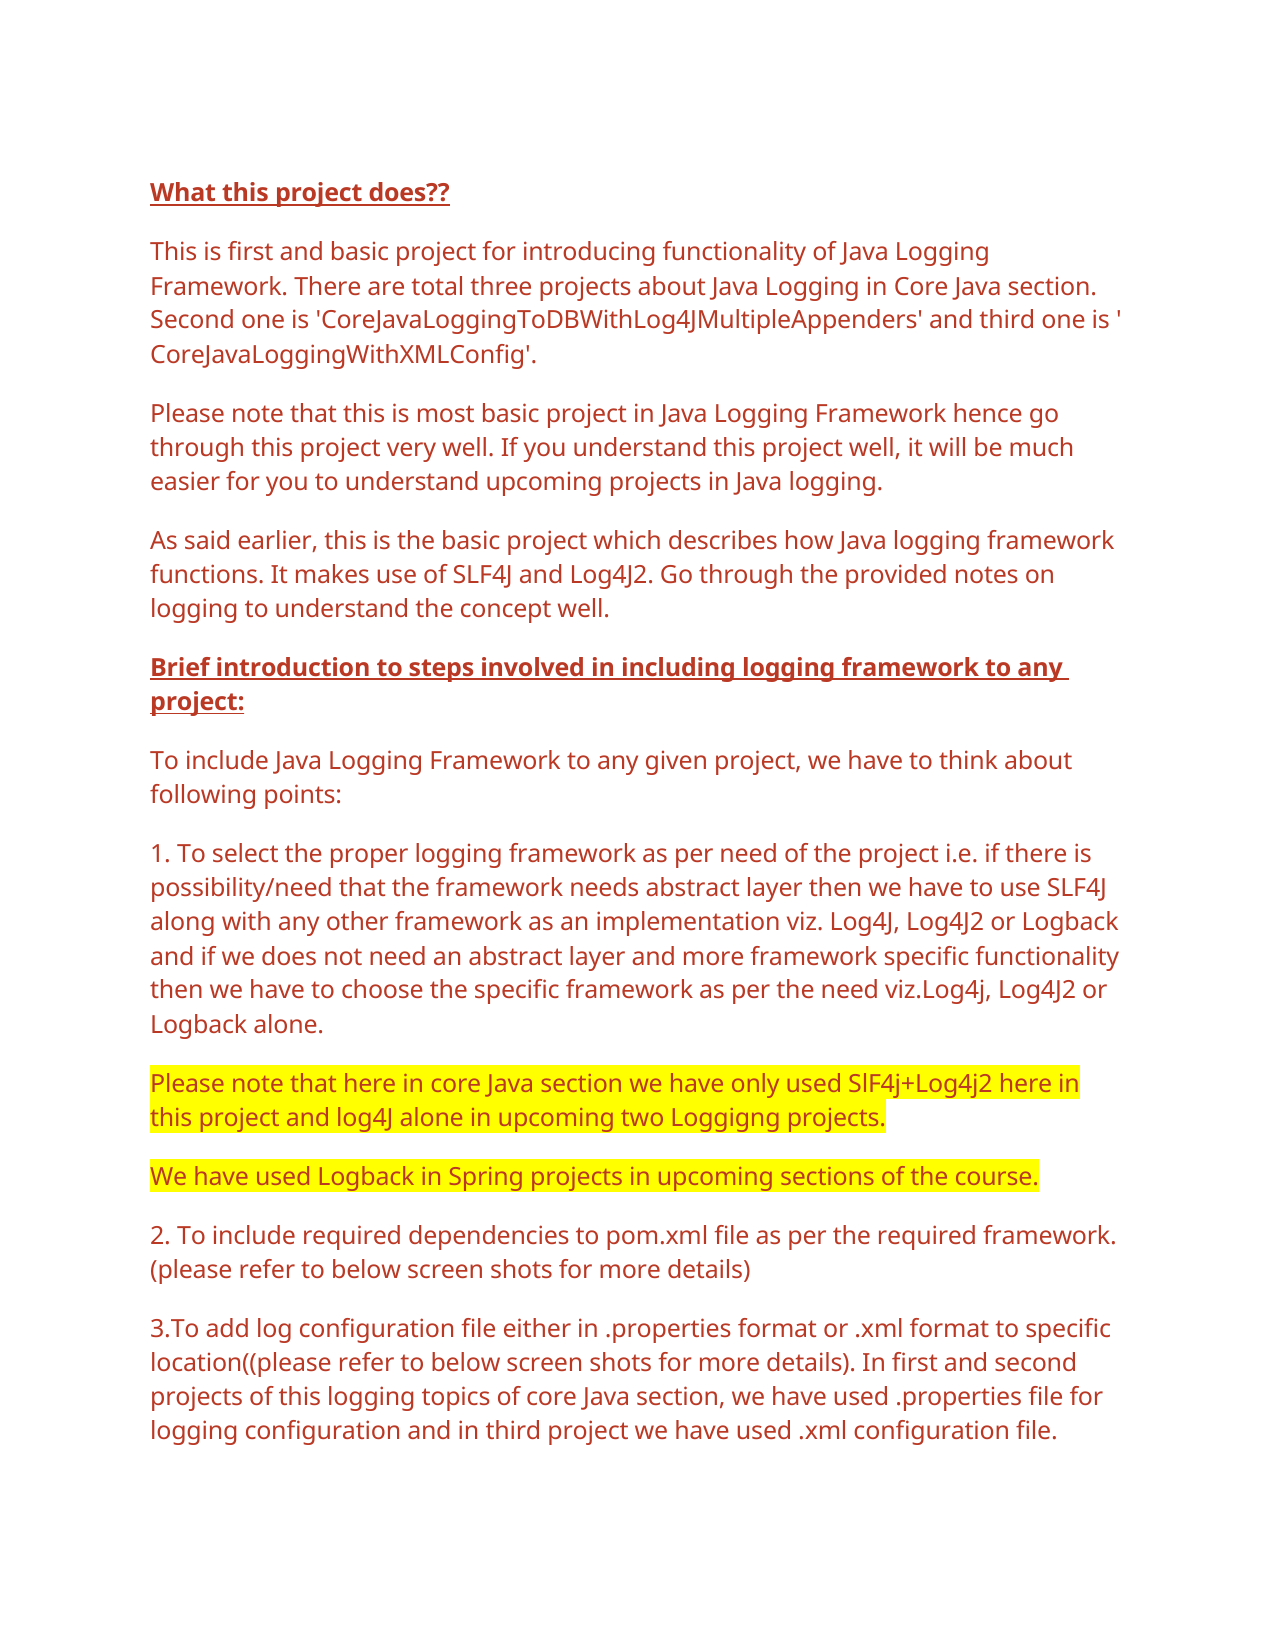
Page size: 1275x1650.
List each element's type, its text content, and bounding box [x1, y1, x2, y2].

text Please note that here in core Java section we have only used SlF4j+Log4j2 here in this project and log4J alone in upcoming two Loggigng projects. [886, 1065, 1125, 1133]
text 3.To add log configuration file either in .properties format or .xml format to specific location((please refer to below screen shots for more details). In first and second projects of this logging topics of core Java section, we have used .properties file for logging configuration and in third project we have used .xml configuration file. [150, 1311, 1125, 1447]
text As said earlier, this is the basic project which describes how Java logging framework functions. It makes use of SLF4J and Log4J2. Go through the provided notes on logging to understand the concept well. [150, 522, 1125, 625]
text 1. To select the proper logging framework as per need of the project i.e. if there is possibility/need that the framework needs abstract layer then we have to use SLF4J along with any other framework as an implementation viz. Log4J, Log4J2 or Logback and if we does not need an abstract layer and more framework specific functionality then we have to choose the specific framework as per the need viz.Log4j, Log4J2 or Logback alone. [150, 836, 1125, 1040]
text We have used Logback in Spring projects in upcoming sections of the course. [150, 1158, 1125, 1192]
text 2. To include required dependencies to pom.xml file as per the required framework.(please refer to below screen shots for more details) [150, 1217, 1125, 1286]
text What this project does?? [150, 175, 1125, 209]
text Please note that this is most basic project in Java Logging Framework hence go through this project very well. If you understand this project well, it will be much easier for you to understand upcoming projects in Java logging. [150, 395, 1125, 497]
text Brief introduction to steps involved in including logging framework to any project: [150, 650, 1125, 718]
text This is first and basic project for introducing functionality of Java Logging Framework. There are total three projects about Java Logging in Core Java section. Second one is 'CoreJavaLoggingToDBWithLog4JMultipleAppenders' and third one is ' CoreJavaLoggingWithXMLConfig'. [150, 234, 1125, 370]
text To include Java Logging Framework to any given project, we have to think about following points: [150, 743, 1125, 811]
